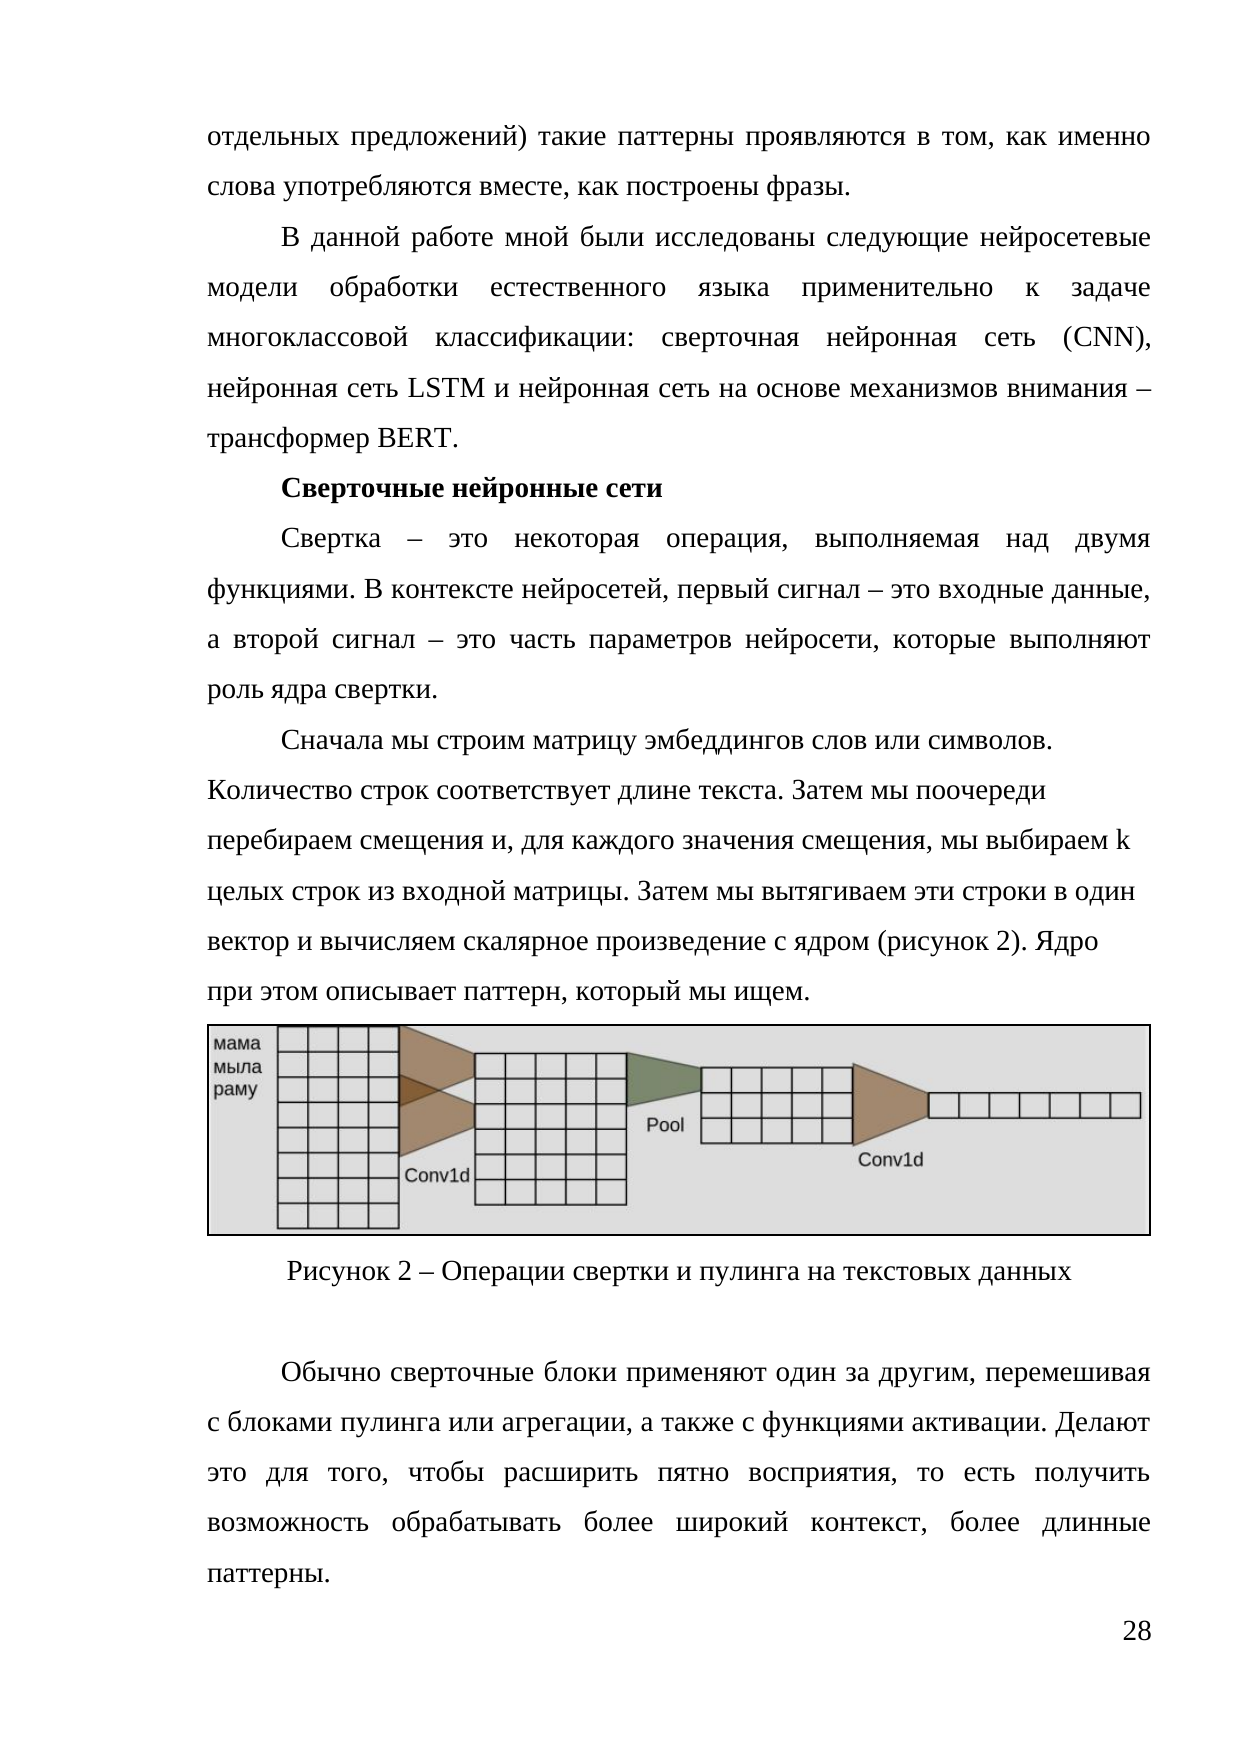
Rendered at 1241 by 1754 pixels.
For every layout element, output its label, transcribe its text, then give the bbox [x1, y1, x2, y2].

picture [209, 1026, 1149, 1234]
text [207, 118, 1152, 202]
text Сначала мы строим матрицу эмбеддингов слов или символов. Количество строк соответствует длине текста. Затем мы поочереди перебираем смещения и, для каждого значения смещения, мы выбираем k целых строк из входной матрицы. Затем мы вытягиваем эти строки в один вектор и вычисляем скалярное произведение с ядром (рисунок 2). Ядро при этом описывает паттерн, который мы ищем. [207, 722, 1152, 1007]
text В данной работе мной были исследованы следующие нейросетевые модели обработки естественного языка применительно к задаче многоклассовой классификации: сверточная нейронная сеть (CNN), нейронная сеть LSTM и нейронная сеть на основе механизмов внимания – трансформер BERT. [207, 219, 1152, 453]
text Свертка – это некоторая операция, выполняемая над двумя функциями. В контексте нейросетей, первый сигнал – это входные данные, а второй сигнал – это часть параметров нейросети, которые выполняют роль ядра свертки. [207, 521, 1152, 705]
subtitle Сверточные нейронные сети [207, 470, 1152, 504]
text Рисунок 2 – Операции свертки и пулинга на текстовых данных [207, 1253, 1152, 1287]
text Обычно сверточные блоки применяют один за другим, перемешивая с блоками пулинга или агрегации, а также с функциями активации. Делают это для того, чтобы расширить пятно восприятия, то есть получить возможность обрабатывать более широкий контекст, более длинные паттерны. [207, 1354, 1152, 1588]
